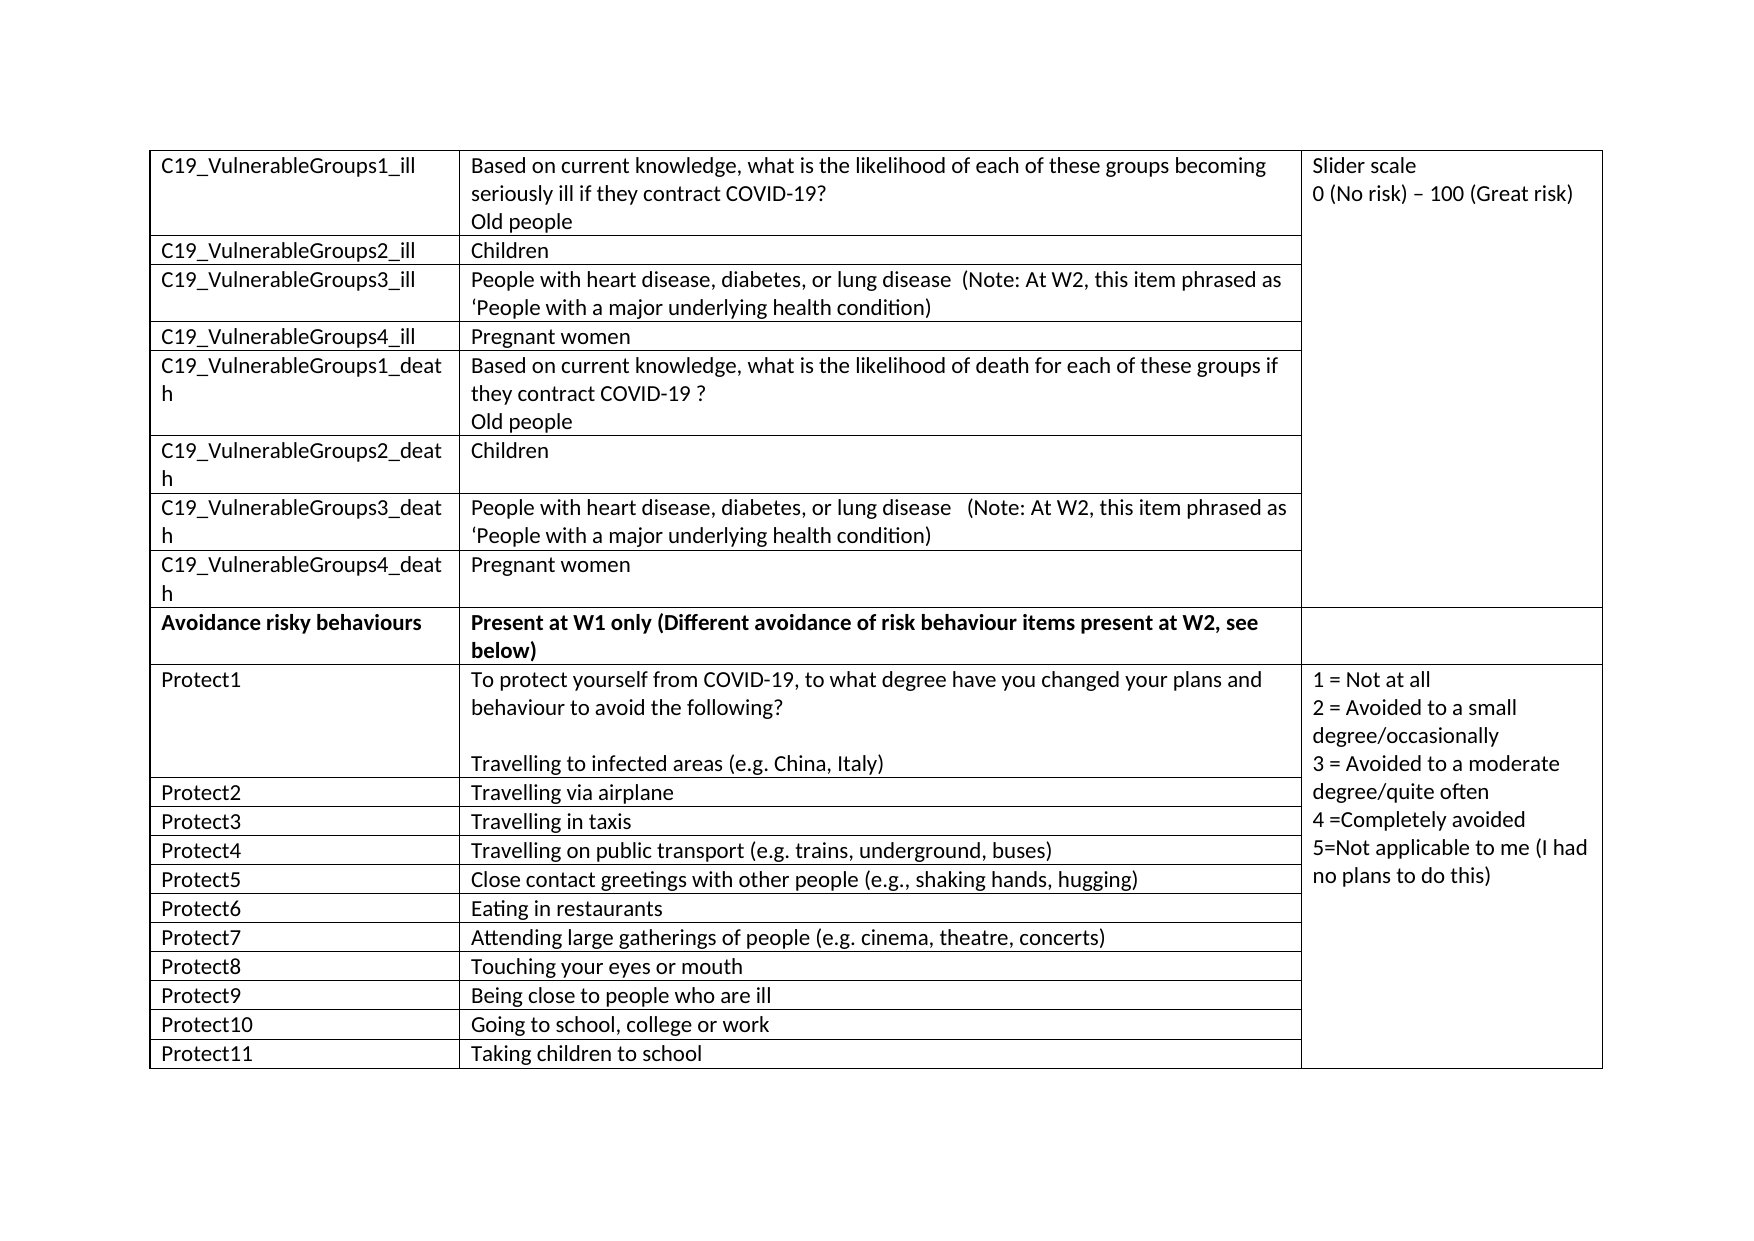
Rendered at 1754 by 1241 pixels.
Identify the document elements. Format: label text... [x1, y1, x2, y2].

table_cell Travelling in taxis [460, 807, 1301, 835]
table_cell 1 = Not at all 2 = Avoided to a small degree/occasionally 3 = Avoided to a moderate degree/quite often 4 =Completely avoided 5=Not applicable to me (I had no plans to do this) [1302, 665, 1602, 1067]
table_cell Slider scale 0 (No risk) – 100 (Great risk) [1302, 151, 1602, 607]
table_cell Being close to people who are ill [460, 981, 1301, 1009]
table_cell Taking children to school [460, 1040, 1301, 1067]
table_cell Eating in restaurants [460, 894, 1301, 922]
table_cell C19_VulnerableGroups1_death [151, 351, 459, 435]
table_cell Protect6 [151, 894, 459, 922]
table_cell To protect yourself from COVID-19, to what degree have you changed your plans and behaviour to avoid the following? Travelling to infected areas (e.g. China, Italy) [460, 665, 1301, 777]
table_cell C19_VulnerableGroups3_death [151, 494, 459, 549]
table_cell Protect4 [151, 836, 459, 864]
table_cell Avoidance risky behaviours [151, 608, 459, 664]
table_cell C19_VulnerableGroups4_ill [151, 322, 459, 350]
table_cell Protect3 [151, 807, 459, 835]
table_cell Protect11 [151, 1040, 459, 1067]
table_cell Touching your eyes or mouth [460, 952, 1301, 980]
table_cell Based on current knowledge, what is the likelihood of death for each of these groups if they contract COVID-19 ? Old people [460, 351, 1301, 435]
table_cell People with heart disease, diabetes, or lung disease (Note: At W2, this item phrased as ‘People with a major underlying health condition) [460, 494, 1301, 549]
table_cell Protect7 [151, 923, 459, 951]
table_cell Pregnant women [460, 551, 1301, 607]
table_cell C19_VulnerableGroups4_death [151, 551, 459, 607]
table_cell Protect2 [151, 778, 459, 806]
table_cell C19_VulnerableGroups2_death [151, 436, 459, 492]
table_cell Travelling on public transport (e.g. trains, underground, buses) [460, 836, 1301, 864]
table_cell [1302, 608, 1602, 664]
table_cell C19_VulnerableGroups2_ill [151, 236, 459, 264]
table_cell C19_VulnerableGroups1_ill [151, 151, 459, 235]
table_cell Children [460, 236, 1301, 264]
table_cell Protect1 [151, 665, 459, 777]
table_cell People with heart disease, diabetes, or lung disease (Note: At W2, this item phrased as ‘People with a major underlying health condition) [460, 265, 1301, 321]
table_cell Close contact greetings with other people (e.g., shaking hands, hugging) [460, 865, 1301, 893]
table_cell Protect10 [151, 1010, 459, 1038]
table_cell Pregnant women [460, 322, 1301, 350]
table_cell Protect5 [151, 865, 459, 893]
table_cell Travelling via airplane [460, 778, 1301, 806]
table_cell Attending large gatherings of people (e.g. cinema, theatre, concerts) [460, 923, 1301, 951]
table_cell Protect8 [151, 952, 459, 980]
table_cell Protect9 [151, 981, 459, 1009]
table_cell C19_VulnerableGroups3_ill [151, 265, 459, 321]
table_cell Present at W1 only (Different avoidance of risk behaviour items present at W2, see below) [460, 608, 1301, 664]
table_cell Going to school, college or work [460, 1010, 1301, 1038]
table_cell Based on current knowledge, what is the likelihood of each of these groups becoming seriously ill if they contract COVID-19? Old people [460, 151, 1301, 235]
table_cell Children [460, 436, 1301, 492]
